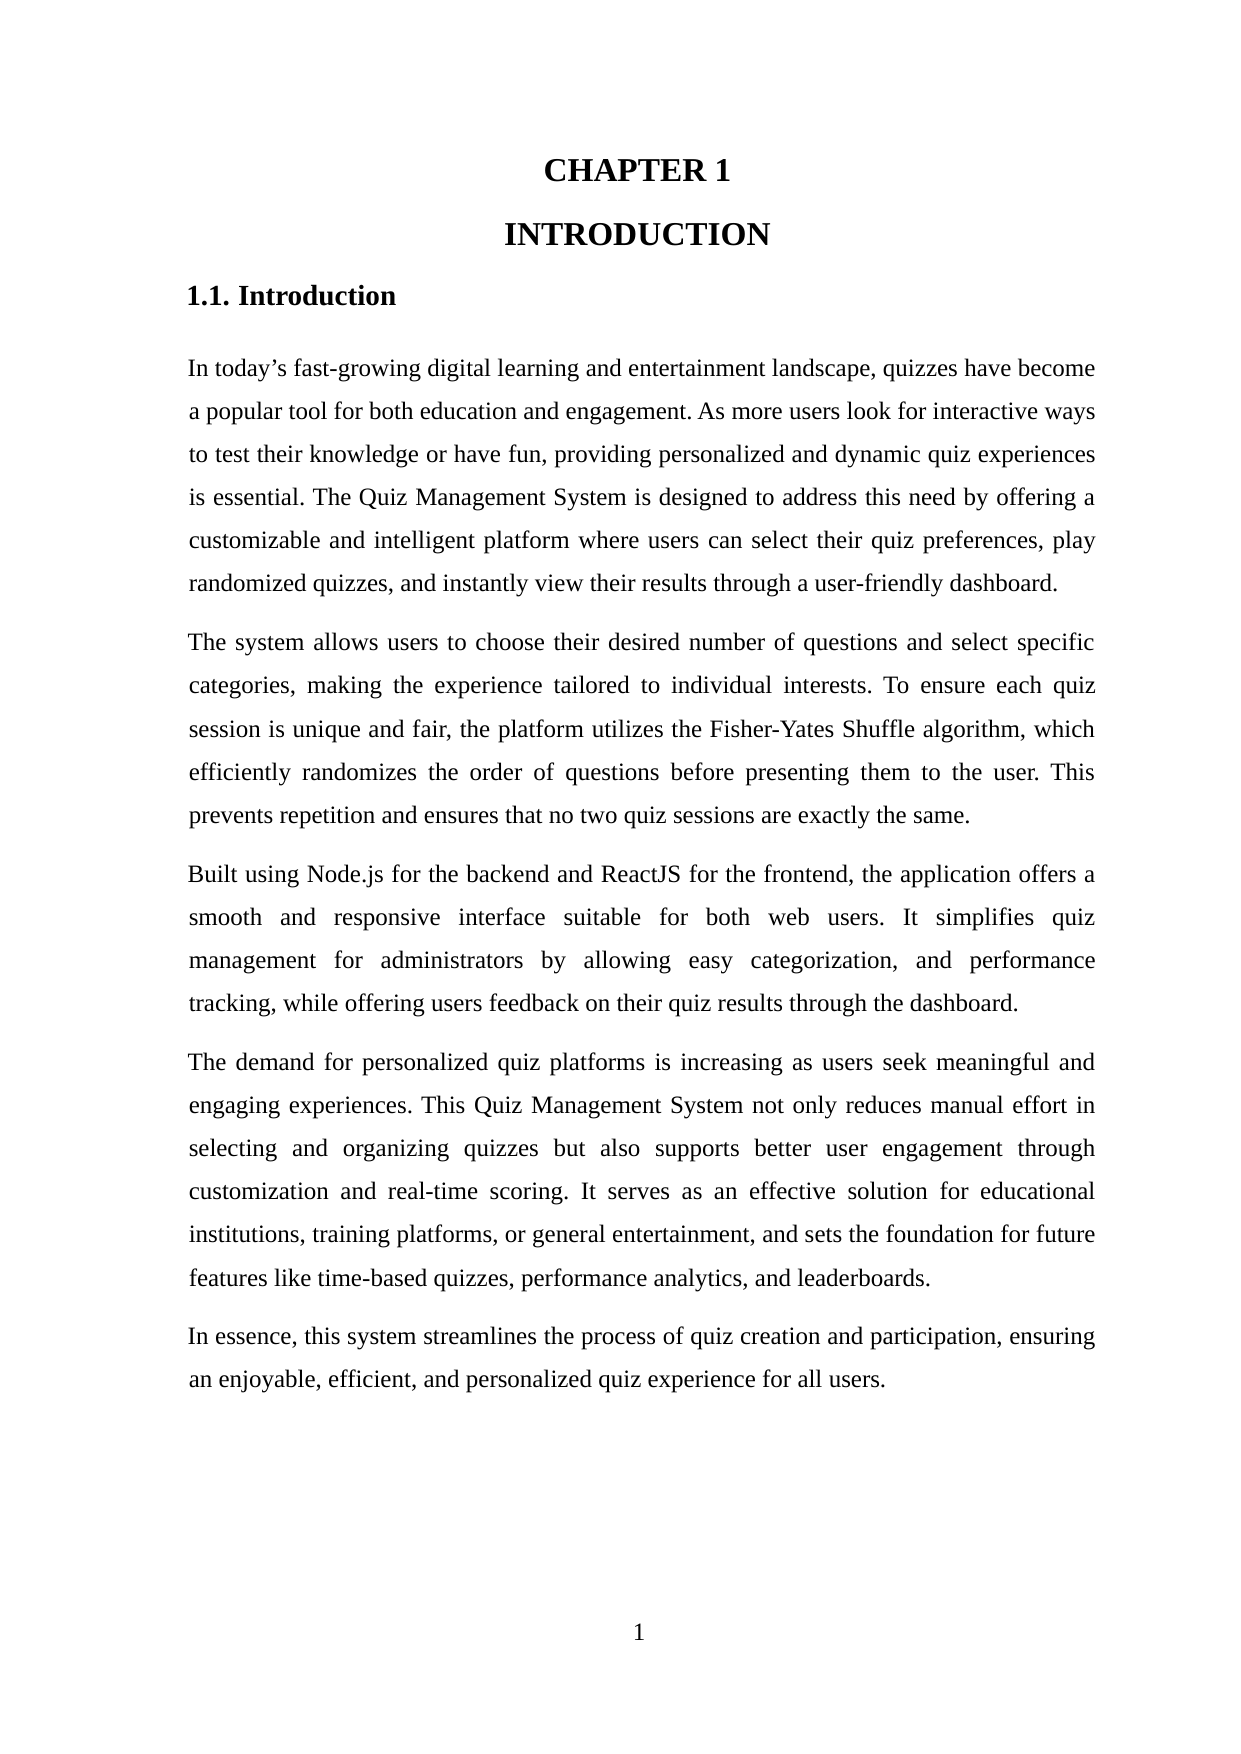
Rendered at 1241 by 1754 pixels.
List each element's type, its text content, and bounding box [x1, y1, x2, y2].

text The demand for personalized quiz platforms is increasing as users seek meaningful and engaging experiences. This Quiz Management System not only reduces manual effort in selecting and organizing quizzes but also supports better user engagement through customization and real-time scoring. It serves as an effective solution for educational institutions, training platforms, or general entertainment, and sets the foundation for future features like time-based quizzes, performance analytics, and leaderboards. [187, 1047, 1096, 1291]
text The system allows users to choose their desired number of questions and select specific categories, making the experience tailored to individual interests. To ensure each quiz session is unique and fair, the platform utilizes the Fisher-Yates Shuffle algorithm, which efficiently randomizes the order of questions before presenting them to the user. This prevents repetition and ensures that no two quiz sessions are exactly the same. [187, 627, 1096, 829]
text Built using Node.js for the backend and ReactJS for the frontend, the application offers a smooth and responsive interface suitable for both web users. It simplifies quiz management for administrators by allowing easy categorization, and performance tracking, while offering users feedback on their quiz results through the dashboard. [187, 859, 1096, 1017]
subtitle INTRODUCTION [210, 214, 1065, 252]
text In today’s fast-growing digital learning and entertainment landscape, quizzes have become a popular tool for both education and engagement. As more users look for interactive ways to test their knowledge or have fun, providing personalized and dynamic quiz experiences is essential. The Quiz Management System is designed to address this need by offering a customizable and intelligent platform where users can select their quiz preferences, play randomized quizzes, and instantly view their results through a user-friendly dashboard. [187, 353, 1096, 597]
subtitle CHAPTER 1 [210, 150, 1065, 188]
text In essence, this system streamlines the process of quiz creation and participation, ensuring an enjoyable, efficient, and personalized quiz experience for all users. [187, 1321, 1096, 1393]
subtitle 1.1. Introduction [186, 278, 1096, 311]
